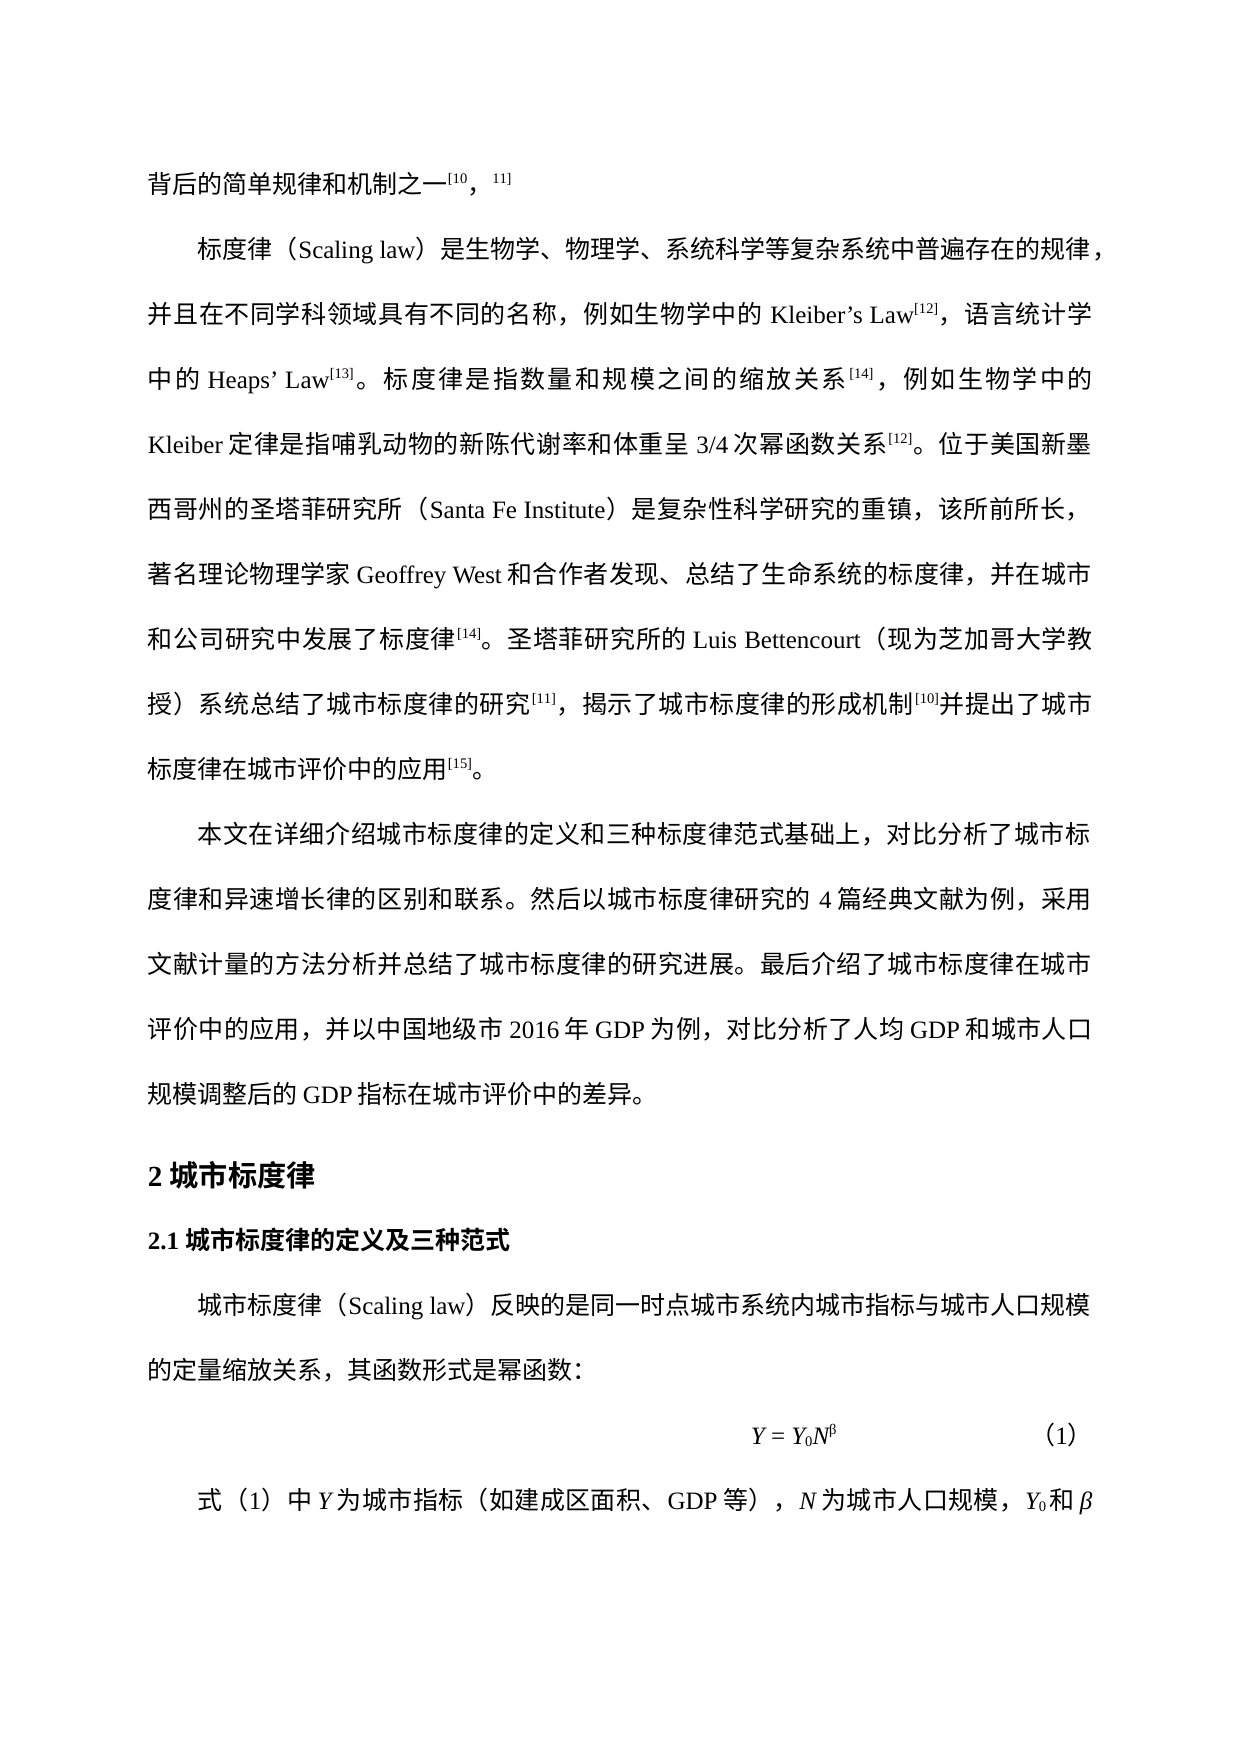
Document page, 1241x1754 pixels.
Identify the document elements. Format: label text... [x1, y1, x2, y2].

text 标度律（Scaling law）是生物学、物理学、系统科学等复杂系统中普遍存在的规律，并且在不同学科领域具有不同的名称，例如生物学中的Kleiber’s Law[12]，语言统计学中的Heaps’ Law[13]。标度律是指数量和规模之间的缩放关系[14]，例如生物学中的Kleiber定律是指哺乳动物的新陈代谢率和体重呈3/4次幂函数关系[12]。位于美国新墨西哥州的圣塔菲研究所（Santa Fe Institute）是复杂性科学研究的重镇，该所前所长，著名理论物理学家Geoffrey West和合作者发现、总结了生命系统的标度律，并在城市和公司研究中发展了标度律[14]。圣塔菲研究所的Luis Bettencourt（现为芝加哥大学教授）系统总结了城市标度律的研究[11]，揭示了城市标度律的形成机制[10]并提出了城市标度律在城市评价中的应用[15]。 [148, 215, 1092, 800]
text 城市标度律（Scaling law）反映的是同一时点城市系统内城市指标与城市人口规模的定量缩放关系，其函数形式是幂函数： [148, 1271, 1092, 1401]
text 本文在详细介绍城市标度律的定义和三种标度律范式基础上，对比分析了城市标度律和异速增长律的区别和联系。然后以城市标度律研究的4篇经典文献为例，采用文献计量的方法分析并总结了城市标度律的研究进展。最后介绍了城市标度律在城市评价中的应用，并以中国地级市2016年GDP为例，对比分析了人均GDP和城市人口规模调整后的GDP指标在城市评价中的差异。 [148, 800, 1092, 1125]
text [148, 150, 1092, 215]
text Y = Y0Nβ （1） [148, 1401, 1092, 1466]
subtitle 2 城市标度律 [148, 1141, 1092, 1206]
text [148, 1466, 1092, 1531]
subtitle 2.1 城市标度律的定义及三种范式 [148, 1206, 1092, 1271]
